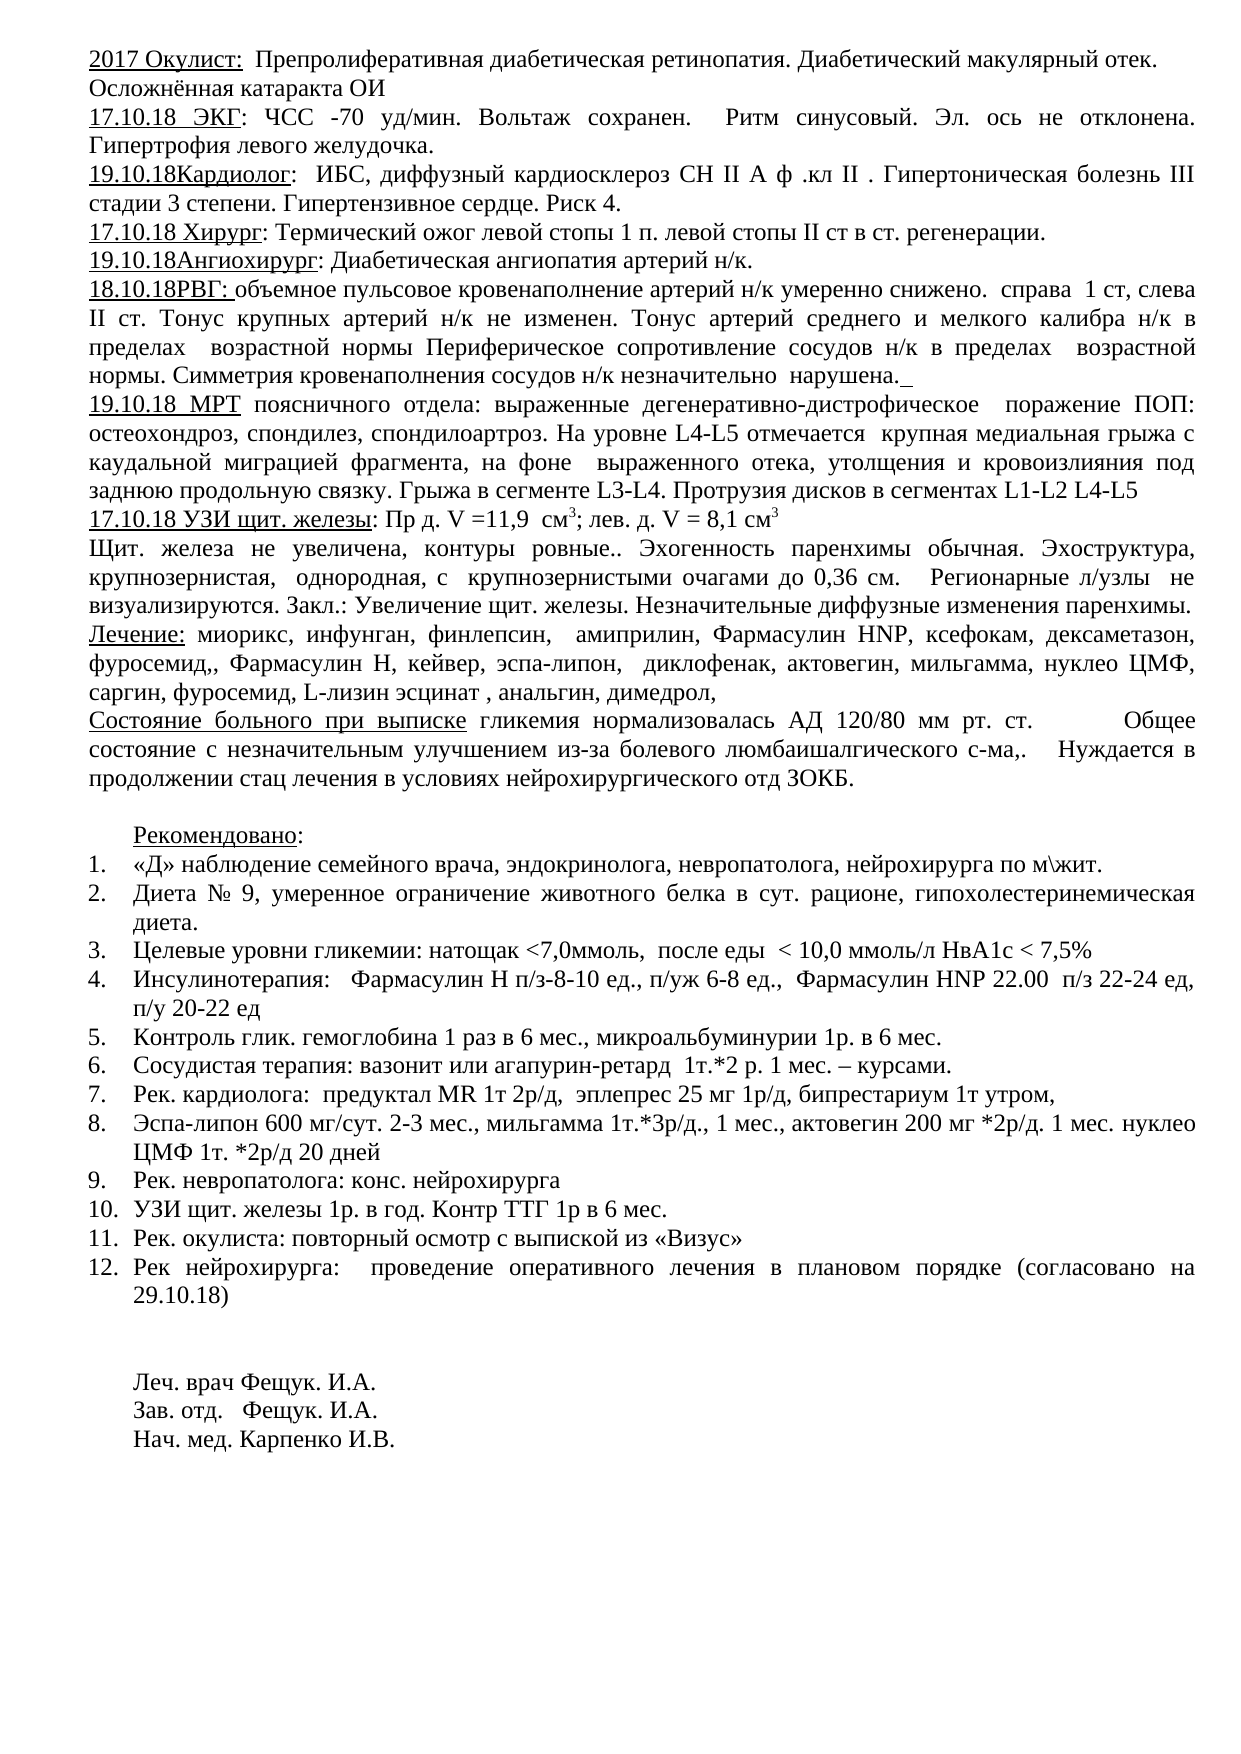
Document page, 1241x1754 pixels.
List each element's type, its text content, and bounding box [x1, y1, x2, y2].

text 17.10.18 УЗИ щит. железы: Пр д. V =11,9 см3; лев. д. V = 8,1 см3 [89, 504, 1196, 533]
text Леч. врач [133, 1367, 1196, 1396]
text 18.10.18РВГ: объемное пульсовое кровенаполнение артерий н/к . справа 1 ст, слева II ст. Тонус крупных артерий н/к Тонус артерий среднего и мелкого калибра н/к Периферическое сопротивление сосудов н/к . Симметрия кровенаполнения сосудов н/к незначительно нарушена. [89, 274, 1196, 389]
text Нач. мед. Карпенко И.В. [133, 1424, 1196, 1453]
list Целевые уровни гликемии: натощак <ммоль, после еды < ммоль/л НвА1с < % [88, 936, 1196, 964]
text 19.10.18 МРТ поясничного отдела: выраженные дегенеративно-дистрофическое поражение ПОП: остеохондроз, спондилез, спондилоартроз. На уровне L4-L5 отмечается крупная медиальная грыжа с каудальной миграцией фрагмента, на фоне выраженного отека, утолщения и кровоизлияния под заднюю продольную связку. Грыжа в сегменте L3-L4. Протрузия дисков в сегментах L1-L2 L4-L5 [89, 389, 1196, 504]
text Лечение: миорикс, инфунган, финлепсин, амиприлин, Фармасулин НNP, ксефокам, дексаметазон, фуросемид,, Фармасулин Н, кейвер, эспа-липон, диклофенак, актовегин, мильгамма, нуклео ЦМФ, саргин, фуросемид, L-лизин эсцинат , анальгин, димедрол, [89, 619, 1196, 706]
text 17.10.18 ЭКГ: ЧСС -70 уд/мин. Вольтаж Ритм синусовый. Эл. ось не отклонена. Гипертрофия левого желудочка. [89, 102, 1196, 159]
list Сосудистая терапия: вазонит или агапурин-ретард 1т.*2 р. 1 мес. – курсами. [88, 1051, 1196, 1079]
text 19.10.18Ангиохирург: Диабетическая ангиопатия артерий н/к. [89, 246, 1196, 274]
text Состояние больного при выписке гликемия нормализовалась АД 120/80 мм рт. ст. Нуждается в продолжении стац лечения в условиях нейрохирургического отд ЗОКБ. [89, 706, 1196, 792]
list Рек. невропатолога: конс. нейрохирурга [88, 1166, 1196, 1194]
list УЗИ щит. железы 1р. в год. Контр ТТГ 1р в 6 мес. [88, 1194, 1196, 1223]
text Рекомендовано: [133, 821, 1196, 849]
list Рек нейрохирурга: проведение оперативного лечения в плановом порядке (согласовано на 29.10.18) [88, 1252, 1196, 1309]
list «Д» наблюдение семейного врача, эндокринолога, невропатолога, нейрохирурга по м\жит. [88, 849, 1196, 878]
list Рек. кардиолога: предуктал MR 1т 2р/д, эплепрес 25 мг 1р/д, бипрестариум 1т утром, [88, 1079, 1196, 1108]
list Контроль глик. гемоглобина 1 раз в 6 мес., 1р. в 6 мес. [88, 1022, 1196, 1051]
text 19.10.18Кардиолог: ИБС, диффузный кардиосклероз СН II А ф .кл II . Гипертоническая болезнь III стадии 3 степени. Гипертензивное сердце. Риск 4. [89, 159, 1196, 217]
list Рек. окулиста: повторный осмотр с выпиской из «Визус» [88, 1223, 1196, 1252]
list Инсулинотерапия: Фармасулин Н п/з-8-10 ед., п/уж 6-8 ед., Фармасулин НNP 22.00 п/з 22-24 ед, п/у 20-22 ед [88, 964, 1196, 1022]
text 17.10.18 Хирург: Термический ожог левой стопы 1 п. левой стопы II ст в ст. регенерации. [89, 217, 1196, 246]
text Щит. железа не увеличена, контуры ровные.. Эхогенность паренхимы обычная. Эхоструктура, крупнозернистая, однородная, с крупнозернистыми очагами до 0,36 см. Регионарные л/узлы не визуализируются. Закл.: щит. железы. Незначительные диффузные изменения паренхимы. [89, 533, 1196, 619]
list 600 мг/сут. 2-3 мес., мильгамма 1т.*3р/д., 1 мес., актовегин 200 мг *2р/д. 1 мес. [88, 1108, 1196, 1166]
list Диета № 9, умеренное ограничение животного белка в сут. рационе, гипохолестеринемическая диета. [88, 878, 1196, 936]
text 2017 Окулист: Препролиферативная диабетическая ретинопатия. Диабетический макулярный отек. Осложнённая катаракта ОИ [89, 44, 1196, 102]
